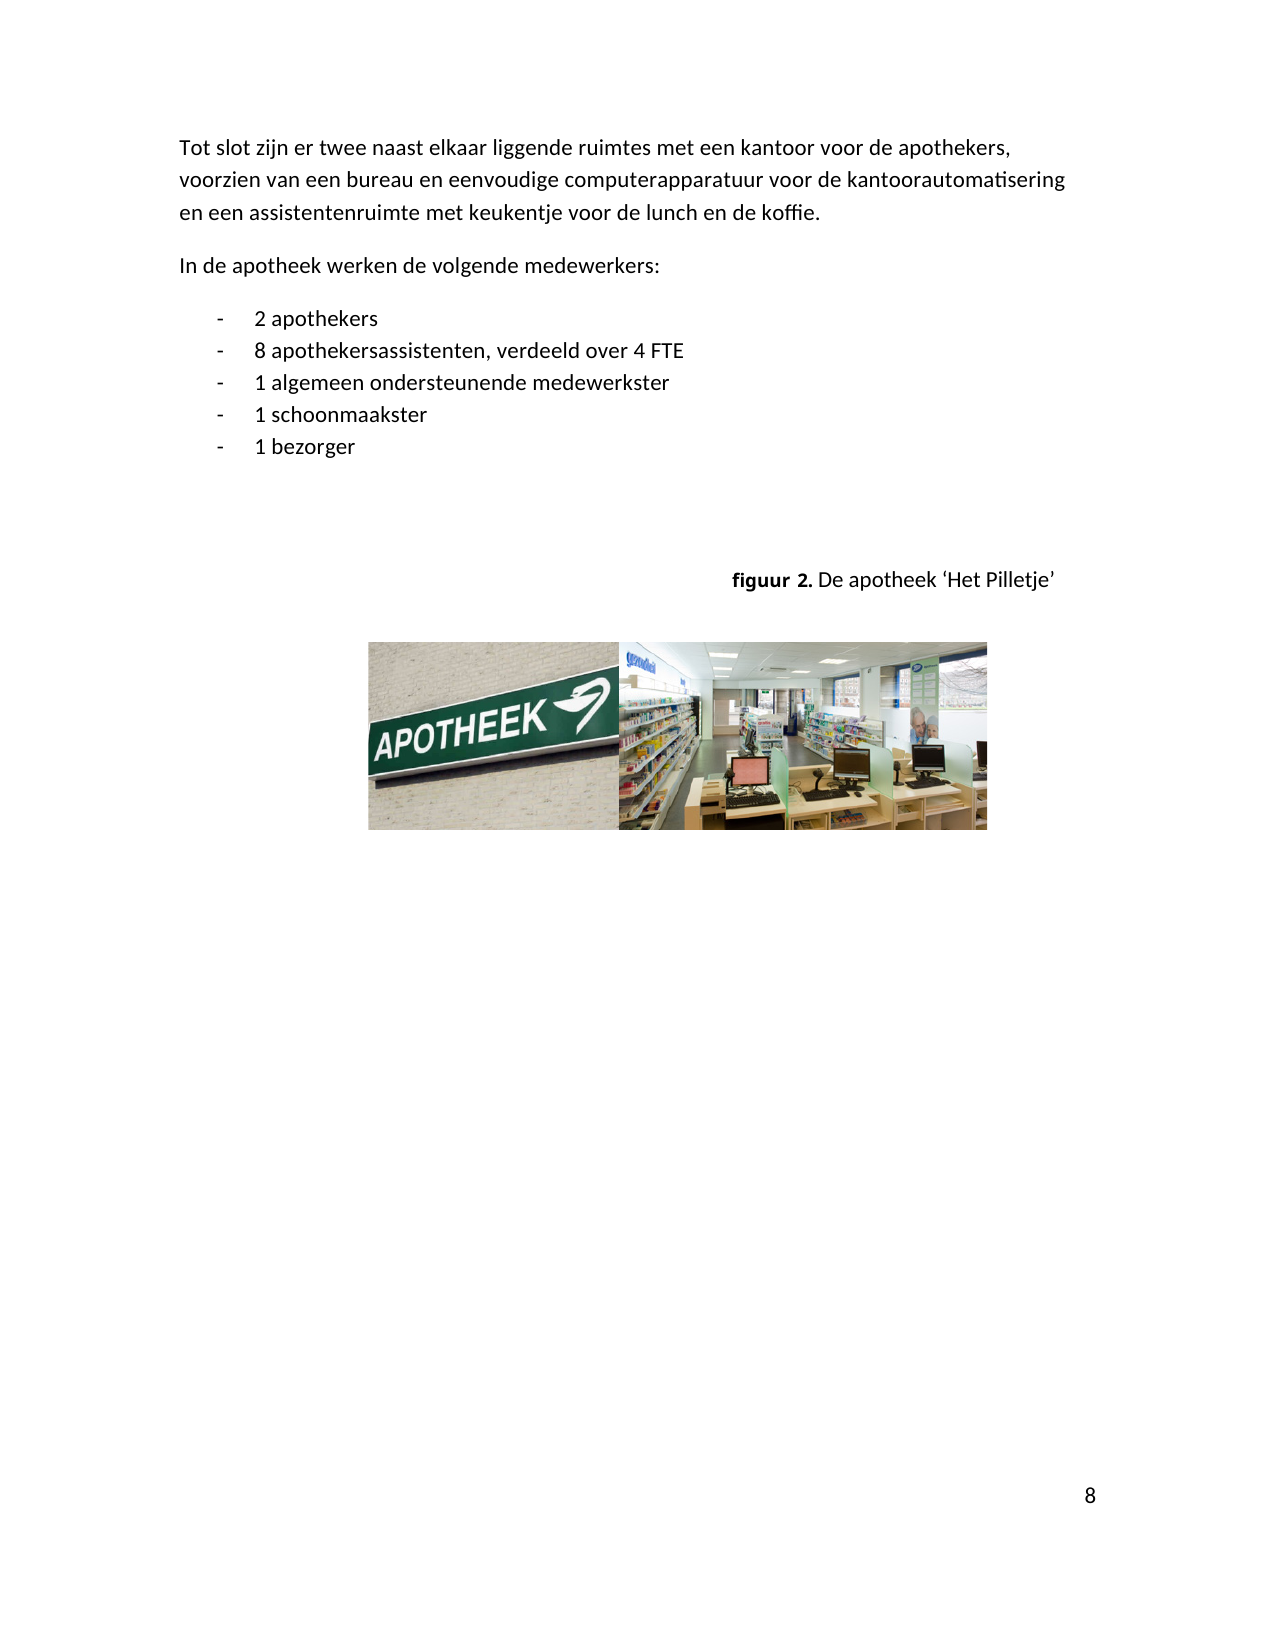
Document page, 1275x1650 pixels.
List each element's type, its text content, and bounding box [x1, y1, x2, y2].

text Tot slot zijn er twee naast elkaar liggende ruimtes met een kantoor voor de apothekers, voorzien van een bureau en eenvoudige computerapparatuur voor de kantoorautomatisering en een assistentenruimte met keukentje voor de lunch en de koffie. [179, 133, 1096, 226]
list 1 bezorger [217, 432, 1096, 461]
list 2 apothekers [217, 304, 1096, 332]
text figuur 2. De apotheek ‘Het Pilletje’ [732, 565, 1098, 593]
picture [368, 642, 988, 830]
list 1 algemeen ondersteunende medewerkster [217, 368, 1096, 396]
text In de apotheek werken de volgende medewerkers: [179, 251, 1096, 279]
list 1 schoonmaakster [217, 400, 1096, 428]
list 8 apothekersassistenten, verdeeld over 4 FTE [217, 336, 1096, 364]
